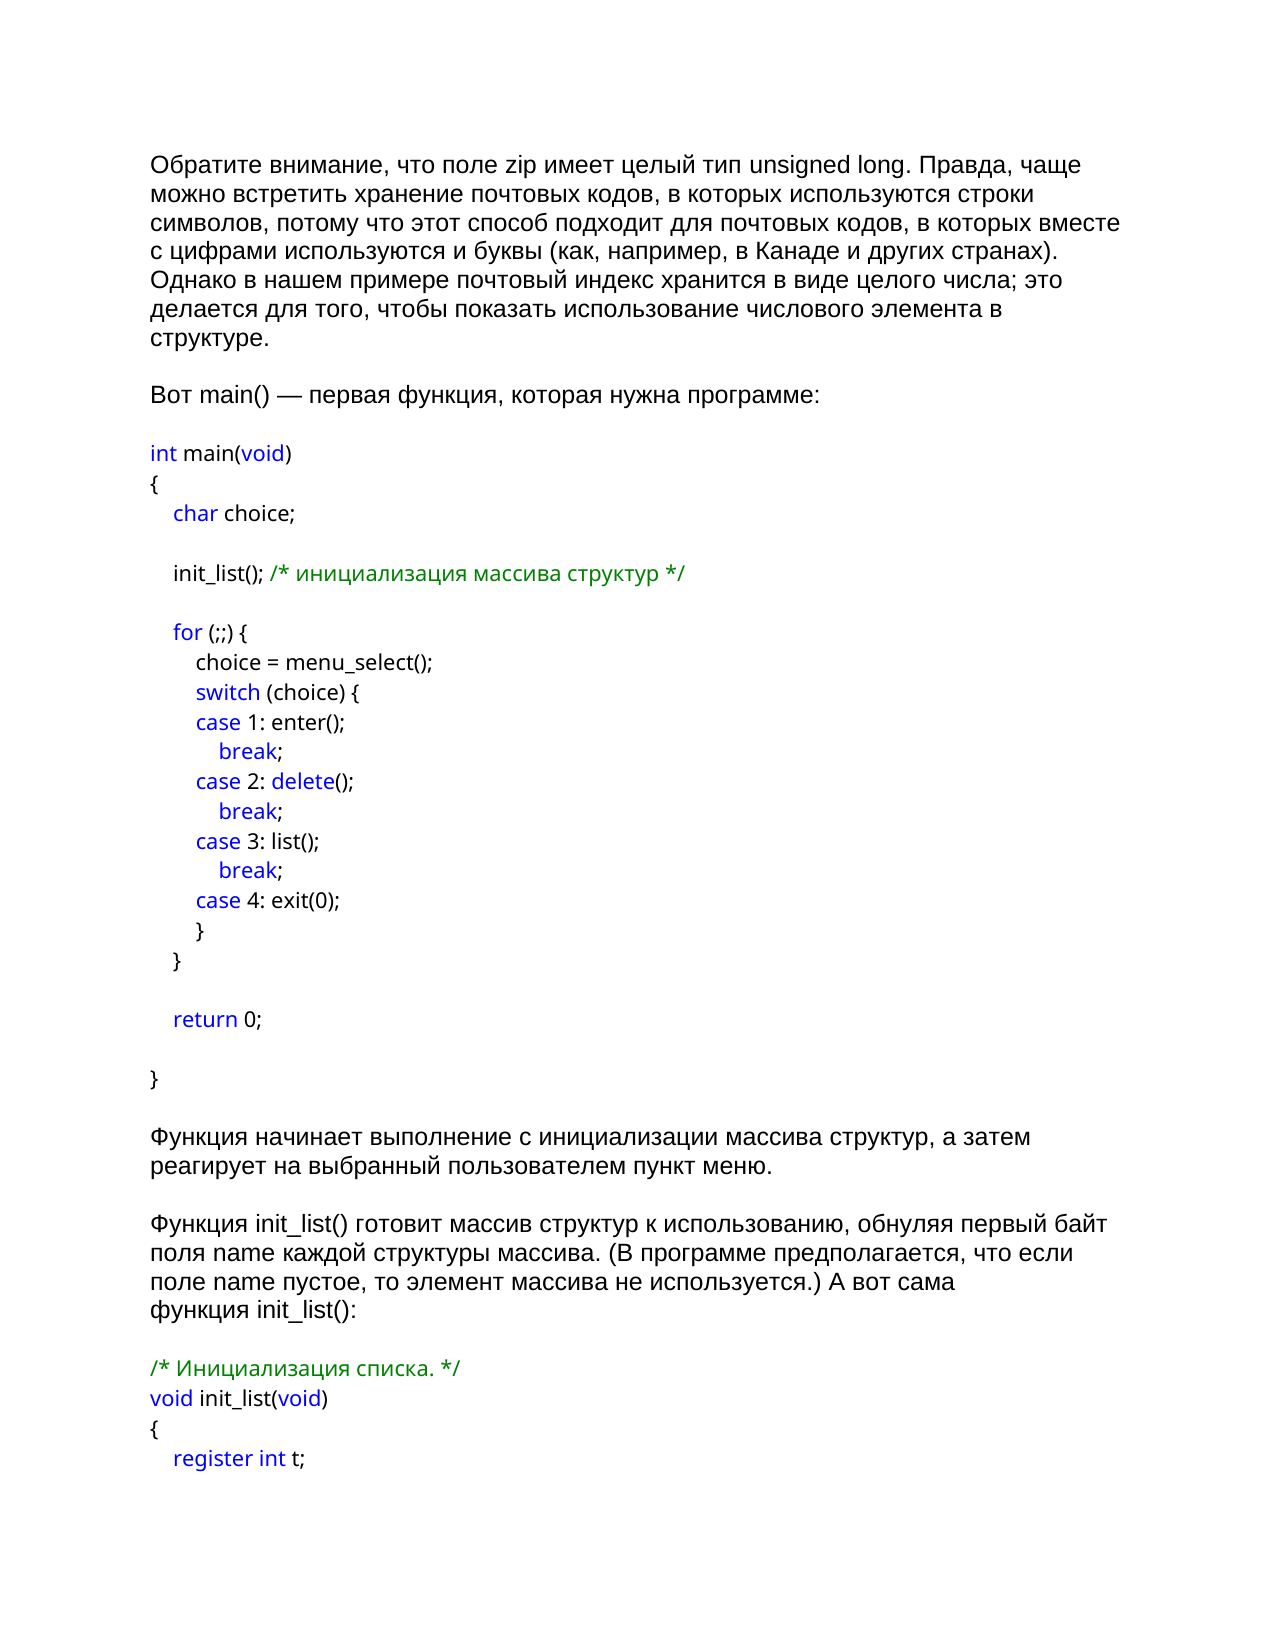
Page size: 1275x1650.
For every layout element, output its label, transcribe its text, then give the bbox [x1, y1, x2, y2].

text switch (choice) { [150, 677, 1125, 706]
text register int t; [150, 1442, 1125, 1472]
text break; [150, 736, 1125, 766]
text case 1: enter(); [150, 706, 1125, 736]
text { [150, 1413, 1125, 1442]
text init_list(); /* инициализация массива структур */ [150, 557, 1125, 587]
text Функция init_list() готовит массив структур к использованию, обнуляя первый байт поля name каждой структуры массива. (В программе предполагается, что если поле name пустое, то элемент массива не используется.) А вот сама функция init_list(): [150, 1209, 1125, 1324]
text } [150, 945, 1125, 974]
text } [150, 915, 1125, 945]
text char choice; [150, 498, 1125, 528]
text /* Инициализация списка. */ [150, 1353, 1125, 1383]
text Обратите внимание, что поле zip имеет целый тип unsigned long. Правда, чаще можно встретить хранение почтовых кодов, в которых используются строки символов, потому что этот способ подходит для почтовых кодов, в которых вместе с цифрами используются и буквы (как, например, в Канаде и других странах). Однако в нашем примере почтовый индекс хранится в виде целого числа; это делается для того, чтобы показать использование числового элемента в структуре. [150, 150, 1125, 351]
text case 2: delete(); [150, 766, 1125, 796]
text break; [150, 855, 1125, 885]
text for (;;) { [150, 617, 1125, 647]
text Функция начинает выполнение с инициализации массива структур, а затем реагирует на выбранный пользователем пункт меню. [150, 1122, 1125, 1180]
text } [150, 1063, 1125, 1093]
text return 0; [150, 1004, 1125, 1034]
text Вот main() — первая функция, которая нужна программе: [150, 380, 1125, 409]
text break; [150, 796, 1125, 826]
text int main(void) [150, 438, 1125, 468]
text void init_list(void) [150, 1383, 1125, 1413]
text case 3: list(); [150, 826, 1125, 855]
text choice = menu_select(); [150, 647, 1125, 677]
text { [150, 468, 1125, 498]
text case 4: exit(0); [150, 885, 1125, 915]
